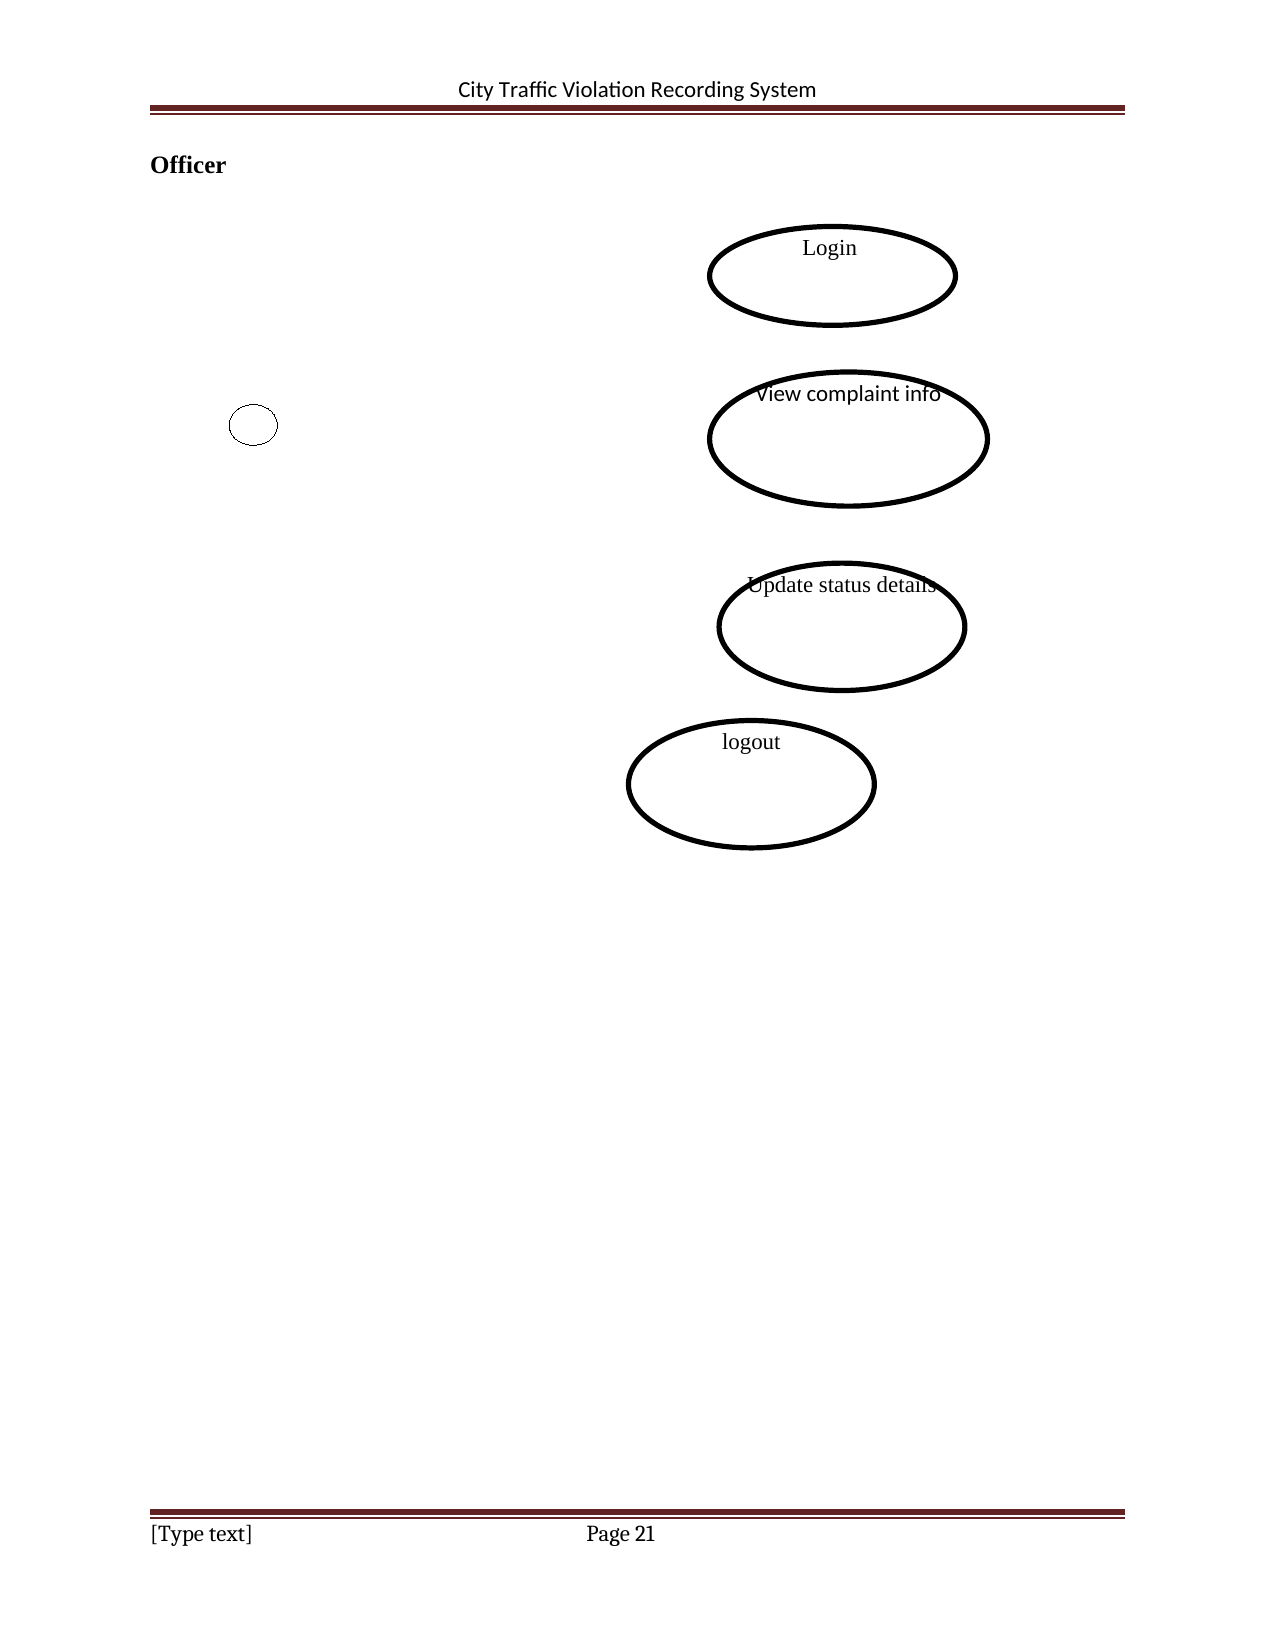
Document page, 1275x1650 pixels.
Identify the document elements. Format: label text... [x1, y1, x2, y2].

text Officer [150, 150, 1125, 179]
